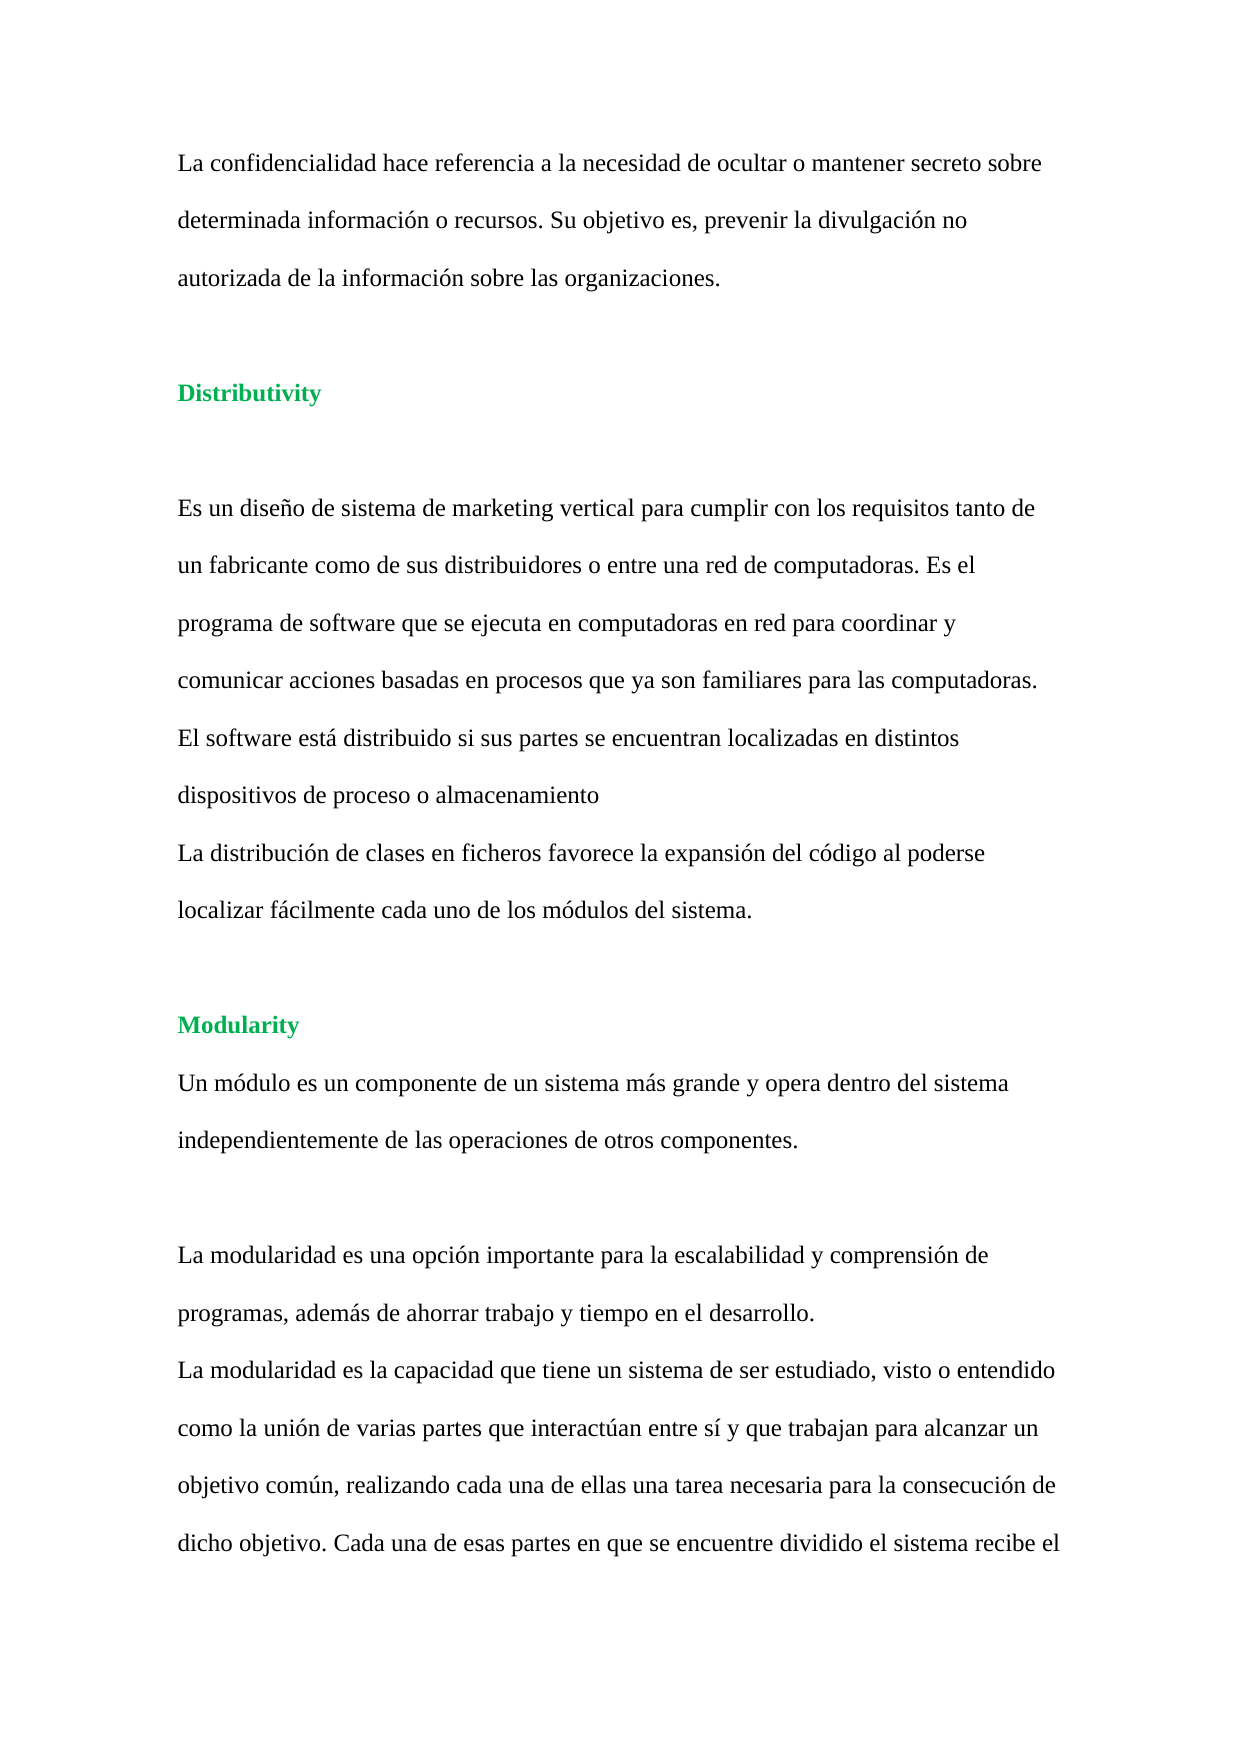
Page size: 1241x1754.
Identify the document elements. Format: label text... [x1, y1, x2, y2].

text Un módulo es un componente de un sistema más grande y opera dentro del sistema independientemente de las operaciones de otros componentes. [177, 1068, 1063, 1154]
text Es un diseño de sistema de marketing vertical para cumplir con los requisitos tanto de un fabricante como de sus distribuidores o entre una red de computadoras. Es el programa de software que se ejecuta en computadoras en red para coordinar y comunicar acciones basadas en procesos que ya son familiares para las computadoras. [177, 493, 1063, 694]
text La distribución de clases en ficheros favorece la expansión del código al poderse localizar fácilmente cada uno de los módulos del sistema. [177, 838, 1063, 924]
text Modularity [177, 1010, 1063, 1039]
text El software está distribuido si sus partes se encuentran localizadas en distintos dispositivos de proceso o almacenamiento [177, 723, 1063, 809]
text Distributivity [177, 378, 1063, 406]
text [177, 1355, 1063, 1556]
text La confidencialidad hace referencia a la necesidad de ocultar o mantener secreto sobre determinada información o recursos. Su objetivo es, prevenir la divulgación no autorizada de la información sobre las organizaciones. [177, 148, 1063, 291]
text La modularidad es una opción importante para la escalabilidad y comprensión de programas, además de ahorrar trabajo y tiempo en el desarrollo. [177, 1240, 1063, 1326]
